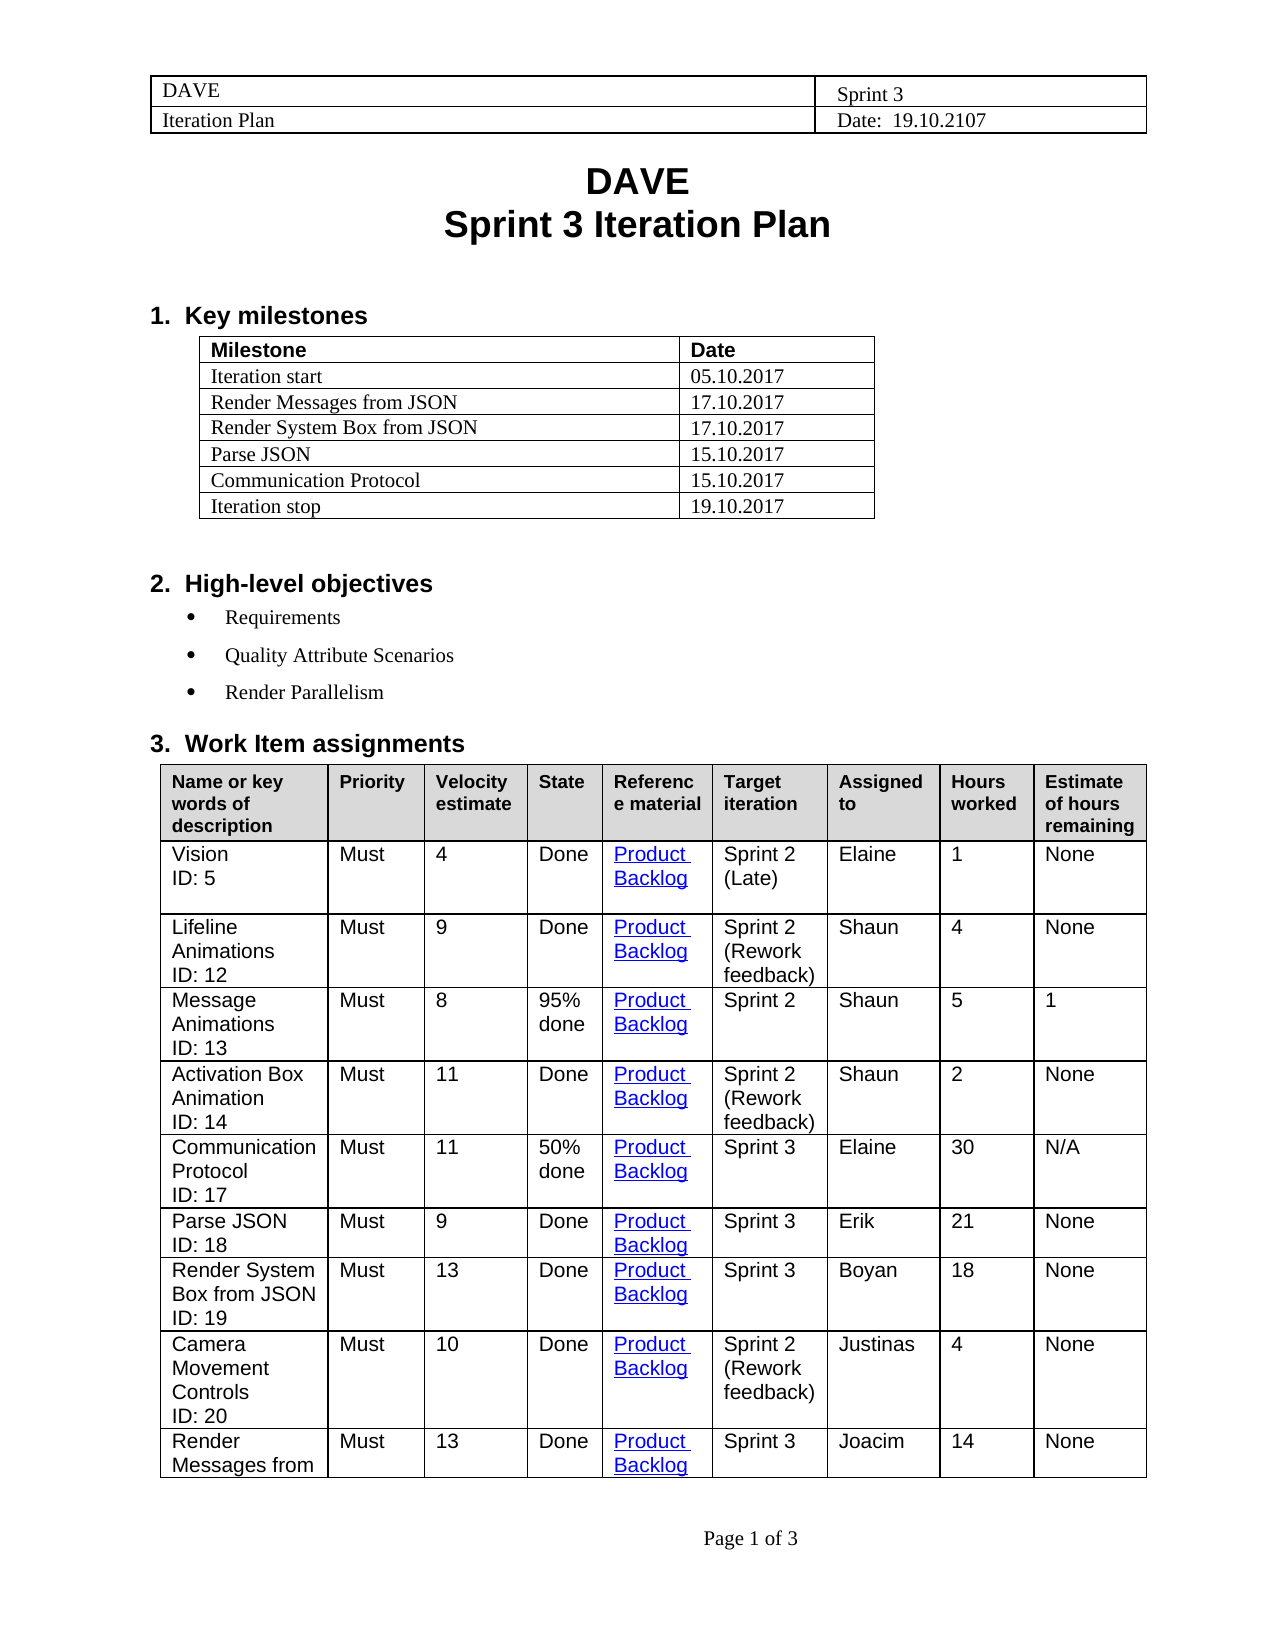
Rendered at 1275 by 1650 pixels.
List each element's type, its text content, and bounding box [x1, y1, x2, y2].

list Quality Attribute Scenarios [187, 642, 1125, 667]
table_cell 17.10.2017 [680, 415, 874, 440]
list Render Parallelism [187, 679, 1125, 704]
table_cell Must [329, 1429, 424, 1477]
table_cell 95% done [528, 988, 602, 1060]
table_cell Product Backlog [603, 1062, 712, 1134]
table_cell Sprint 2 [713, 988, 827, 1060]
table_cell Must [329, 915, 424, 987]
table_header Milestone [200, 337, 679, 362]
table_cell Elaine [828, 842, 939, 913]
table_cell 13 [425, 1258, 527, 1330]
subtitle 1. Key milestones [150, 301, 1125, 329]
table_cell Sprint 2 (Rework feedback) [713, 915, 827, 987]
table_cell 2 [941, 1062, 1033, 1134]
table_cell Camera Movement Controls ID: 20 [161, 1332, 327, 1427]
table_cell 14 [941, 1429, 1033, 1477]
table_cell Parse JSON [200, 441, 679, 466]
table_cell Communication Protocol [200, 467, 679, 492]
table_cell Render System Box from JSON ID: 19 [161, 1258, 327, 1330]
table_cell Done [528, 1209, 602, 1257]
table_header Velocity estimate [425, 765, 527, 840]
subtitle 2. High-level objectives [150, 569, 1125, 598]
table_cell 8 [425, 988, 527, 1060]
table_cell Sprint 2 (Rework feedback) [713, 1062, 827, 1134]
table_cell 5 [941, 988, 1033, 1060]
table_cell 50% done [528, 1135, 602, 1207]
table_cell 19.10.2017 [680, 493, 874, 518]
table_cell Sprint 3 [713, 1135, 827, 1207]
table_cell Product Backlog [603, 988, 712, 1060]
table_cell Product Backlog [603, 1209, 712, 1257]
table_cell Must [329, 1332, 424, 1427]
table_cell 15.10.2017 [680, 441, 874, 466]
table_cell Sprint 3 [713, 1209, 827, 1257]
table_cell Must [329, 1135, 424, 1207]
table_cell Sprint 2 (Rework feedback) [713, 1332, 827, 1427]
title Sprint 3 Iteration Plan [150, 202, 1125, 245]
subtitle 3. Work Item assignments [150, 729, 1125, 758]
table_cell 15.10.2017 [680, 467, 874, 492]
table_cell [161, 1429, 327, 1477]
table_cell Erik [828, 1209, 939, 1257]
table_header Reference material [603, 765, 712, 840]
table_cell Sprint 3 [713, 1258, 827, 1330]
table_cell 10 [425, 1332, 527, 1427]
table_cell Done [528, 842, 602, 913]
table_cell None [1035, 1062, 1146, 1134]
table_cell Render Messages from JSON [200, 389, 679, 414]
table_cell Vision ID: 5 [161, 842, 327, 913]
table_cell 05.10.2017 [680, 363, 874, 388]
table_cell 9 [425, 1209, 527, 1257]
table_cell 30 [941, 1135, 1033, 1207]
table_cell Done [528, 1429, 602, 1477]
table_cell N/A [1035, 1135, 1146, 1207]
table_cell Joacim [828, 1429, 939, 1477]
table_cell Activation Box Animation ID: 14 [161, 1062, 327, 1134]
table_header State [528, 765, 602, 840]
table_cell 4 [941, 915, 1033, 987]
table_header Target iteration [713, 765, 827, 840]
table_cell Done [528, 915, 602, 987]
table_cell Justinas [828, 1332, 939, 1427]
table_header Priority [329, 765, 424, 840]
table_cell 11 [425, 1135, 527, 1207]
table_cell None [1035, 1332, 1146, 1427]
table_cell Product Backlog [603, 915, 712, 987]
table_cell 17.10.2017 [680, 389, 874, 414]
table_cell Must [329, 1062, 424, 1134]
table_cell 4 [941, 1332, 1033, 1427]
table_cell Done [528, 1258, 602, 1330]
table_cell Elaine [828, 1135, 939, 1207]
table_cell 11 [425, 1062, 527, 1134]
table_cell Product Backlog [603, 1332, 712, 1427]
table_header Estimate of hours remaining [1035, 765, 1146, 840]
list Requirements [187, 604, 1125, 629]
table_cell Must [329, 1258, 424, 1330]
table_cell None [1035, 1429, 1146, 1477]
table_cell Message Animations ID: 13 [161, 988, 327, 1060]
table_cell 1 [1035, 988, 1146, 1060]
table_cell Sprint 2 (Late) [713, 842, 827, 913]
table_cell Boyan [828, 1258, 939, 1330]
table_cell Product Backlog [603, 842, 712, 913]
table_cell Done [528, 1332, 602, 1427]
table_cell None [1035, 1258, 1146, 1330]
table_cell 18 [941, 1258, 1033, 1330]
table_header Assigned to [828, 765, 939, 840]
table_cell Product Backlog [603, 1258, 712, 1330]
table_cell None [1035, 1209, 1146, 1257]
table_cell None [1035, 915, 1146, 987]
table_cell Iteration stop [200, 493, 679, 518]
table_cell Parse JSON ID: 18 [161, 1209, 327, 1257]
table_cell Shaun [828, 1062, 939, 1134]
table_cell Communication Protocol ID: 17 [161, 1135, 327, 1207]
table_cell Shaun [828, 988, 939, 1060]
table_header Name or key words of description [161, 765, 327, 840]
table_cell 21 [941, 1209, 1033, 1257]
table_cell 13 [425, 1429, 527, 1477]
table_cell Render System Box from JSON [200, 415, 679, 440]
table_cell Product Backlog [603, 1135, 712, 1207]
table_cell Lifeline Animations ID: 12 [161, 915, 327, 987]
table_cell Must [329, 1209, 424, 1257]
table_cell 4 [425, 842, 527, 913]
title DAVE [150, 159, 1125, 202]
table_cell Shaun [828, 915, 939, 987]
table_cell Done [528, 1062, 602, 1134]
table_cell None [1035, 842, 1146, 913]
table_cell Iteration start [200, 363, 679, 388]
table_cell Must [329, 988, 424, 1060]
table_header Hours worked [941, 765, 1033, 840]
table_cell 9 [425, 915, 527, 987]
table_header Date [680, 337, 874, 362]
table_cell Sprint 3 [713, 1429, 827, 1477]
table_cell Must [329, 842, 424, 913]
table_cell 1 [941, 842, 1033, 913]
table_cell Product Backlog [603, 1429, 712, 1477]
